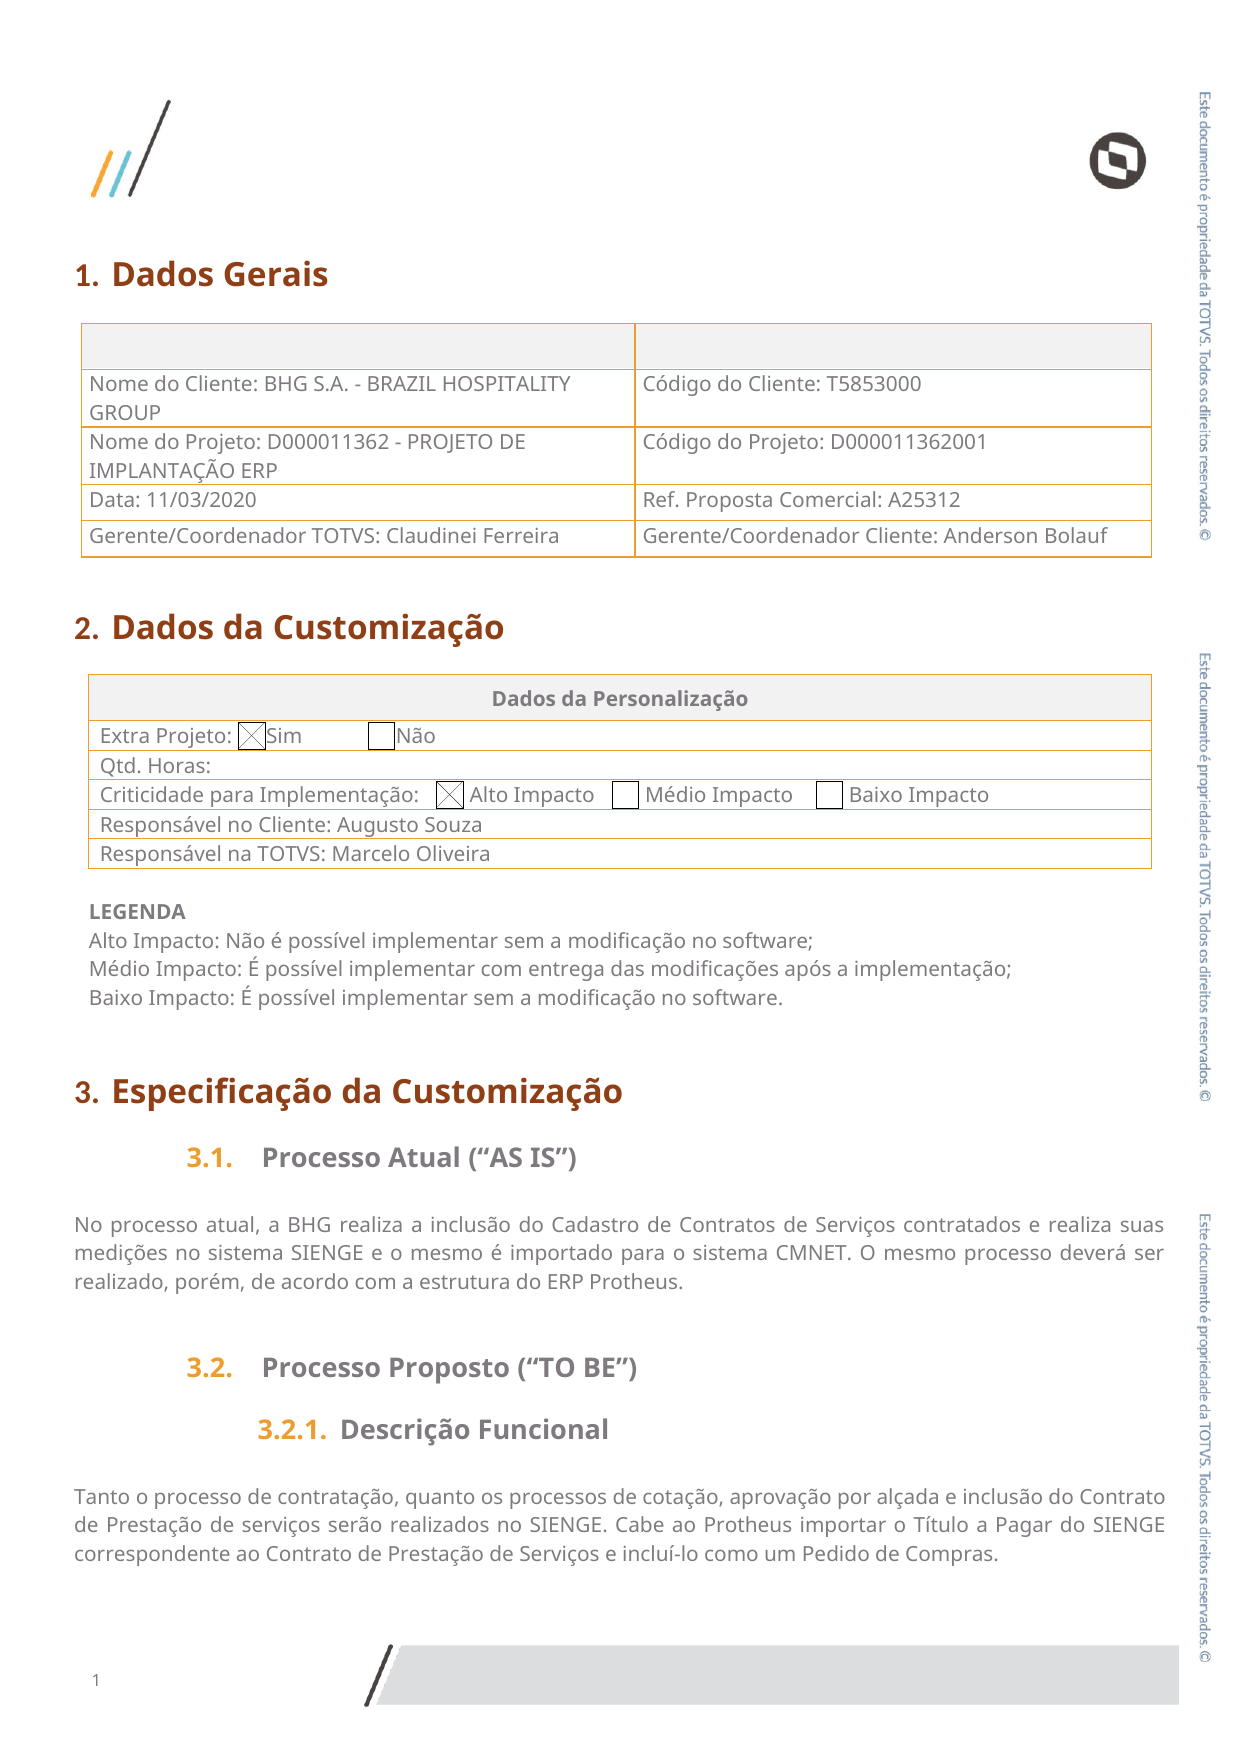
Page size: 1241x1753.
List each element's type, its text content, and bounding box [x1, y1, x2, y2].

text No processo atual, a BHG realiza a inclusão do Cadastro de Contratos de Serviços contratados e realiza suas medições no sistema SIENGE e o mesmo é importado para o sistema CMNET. O mesmo processo deverá ser realizado, porém, de acordo com a estrutura do ERP Protheus. [74, 1210, 1166, 1295]
table_cell Responsável na TOTVS: Marcelo Oliveira [89, 839, 1151, 868]
text Alto Impacto: Não é possível implementar sem a modificação no software; [74, 926, 1166, 954]
picture [56, 1642, 1180, 1707]
table_cell Nome do Projeto: D000011362 - PROJETO DE IMPLANTAÇÃO ERP [82, 428, 634, 484]
subtitle Dados da Customização [74, 603, 1166, 649]
text Médio Impacto: É possível implementar com entrega das modificações após a implementação; [74, 954, 1166, 983]
text Tanto o processo de contratação, quanto os processos de cotação, aprovação por alçada e inclusão do Contrato de Prestação de serviços serão realizados no SIENGE. Cabe ao Protheus importar o Título a Pagar do SIENGE correspondente ao Contrato de Prestação de Serviços e incluí-lo como um Pedido de Compras. [74, 1482, 1166, 1567]
table_cell Ref. Proposta Comercial: A25312 [636, 485, 1151, 520]
table_cell Gerente/Coordenador TOTVS: Claudinei Ferreira [82, 521, 634, 556]
table_cell Responsável no Cliente: Augusto Souza [89, 810, 1151, 838]
text Baixo Impacto: É possível implementar sem a modificação no software. [74, 983, 1166, 1011]
subtitle Especificação da Customização [74, 1068, 1166, 1113]
table_header Dados da Personalização [89, 675, 1151, 720]
table_cell Código do Cliente: T5853000 [636, 370, 1151, 426]
subtitle Descrição Funcional [257, 1411, 1166, 1447]
table_cell Data: 11/03/2020 [82, 485, 634, 520]
subtitle Processo Atual (“AS IS”) [186, 1138, 1166, 1175]
subtitle Dados Gerais [74, 251, 1166, 296]
table_cell Nome do Cliente: BHG S.A. - BRAZIL HOSPITALITY GROUP [82, 370, 634, 426]
table_cell Criticidade para Implementação: Alto Impacto Médio Impacto Baixo Impacto [89, 780, 1151, 809]
table_cell Qtd. Horas: [89, 751, 1151, 779]
table_cell Extra Projeto: Sim Não [89, 721, 1151, 750]
text LEGENDA [74, 897, 1166, 926]
table_header [82, 324, 634, 368]
picture [73, 73, 1211, 1662]
table_cell Gerente/Coordenador Cliente: Anderson Bolauf [636, 521, 1151, 556]
table_header [636, 324, 1151, 368]
table_cell Código do Projeto: D000011362001 [636, 428, 1151, 484]
subtitle Processo Proposto (“TO BE”) [186, 1349, 1166, 1386]
